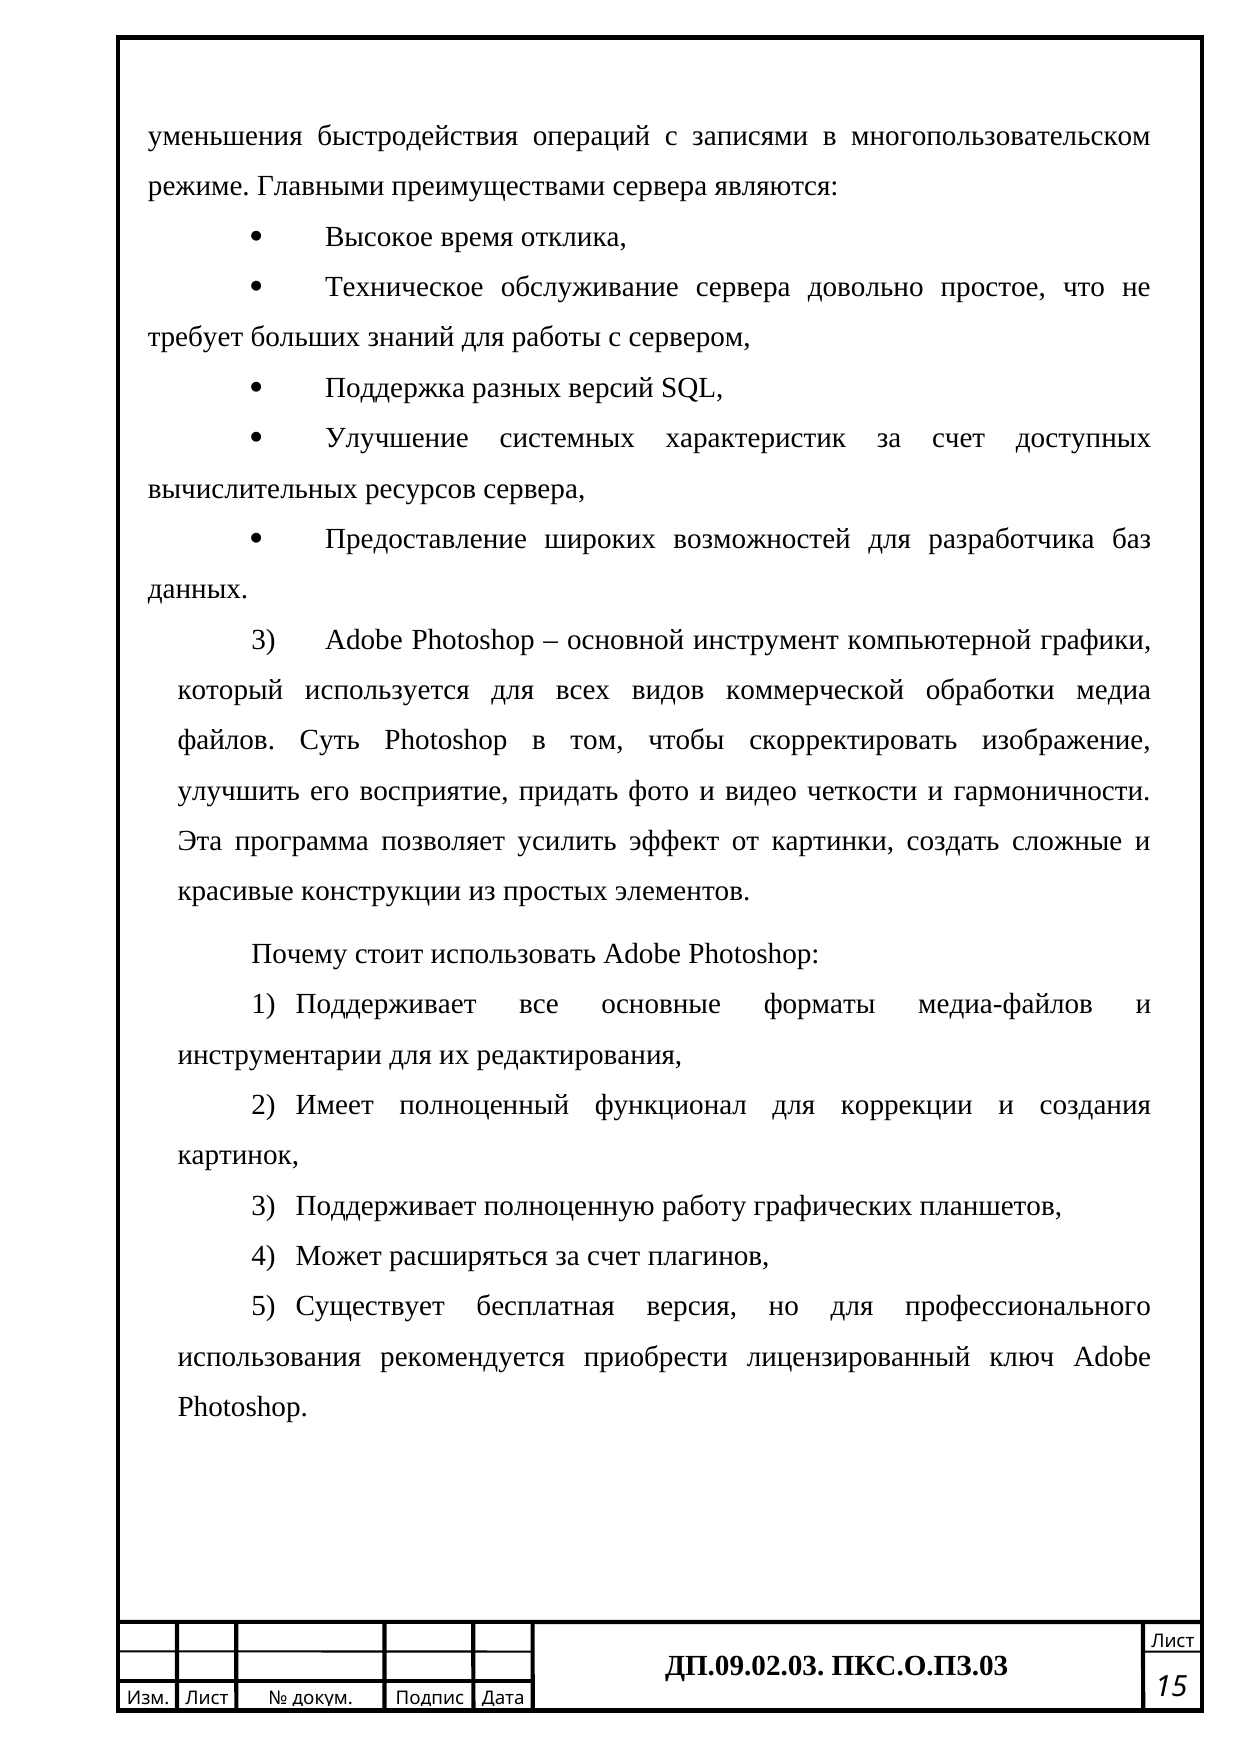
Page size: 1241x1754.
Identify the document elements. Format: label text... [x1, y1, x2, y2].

list Улучшение системных характеристик за счет доступных вычислительных ресурсов сервера, [148, 420, 1152, 504]
list Adobe Photoshop – основной инструмент компьютерной графики, который используется для всех видов коммерческой обработки медиа файлов. Суть Photoshop в том, чтобы скорректировать изображение, улучшить его восприятие, придать фото и видео четкости и гармоничности. Эта программа позволяет усилить эффект от картинки, создать сложные и красивые конструкции из простых элементов. [177, 622, 1152, 907]
list Поддерживает все основные форматы медиа-файлов и инструментарии для их редактирования, [177, 986, 1152, 1070]
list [148, 118, 1152, 202]
list Имеет полноценный функционал для коррекции и создания картинок, [177, 1087, 1152, 1171]
list Существует бесплатная версия, но для профессионального использования рекомендуется приобрести лицензированный ключ Adobe Photoshop. [177, 1288, 1152, 1422]
list Может расширяться за счет плагинов, [177, 1238, 1152, 1272]
list Высокое время отклика, [148, 219, 1152, 252]
list Поддержка разных версий SQL, [148, 370, 1152, 403]
list Почему стоит использовать Adobe Photoshop: [177, 936, 1152, 970]
list Поддерживает полноценную работу графических планшетов, [177, 1188, 1152, 1221]
list Техническое обслуживание сервера довольно простое, что не требует больших знаний для работы с сервером, [148, 269, 1152, 353]
list Предоставление широких возможностей для разработчика баз данных. [148, 521, 1152, 605]
